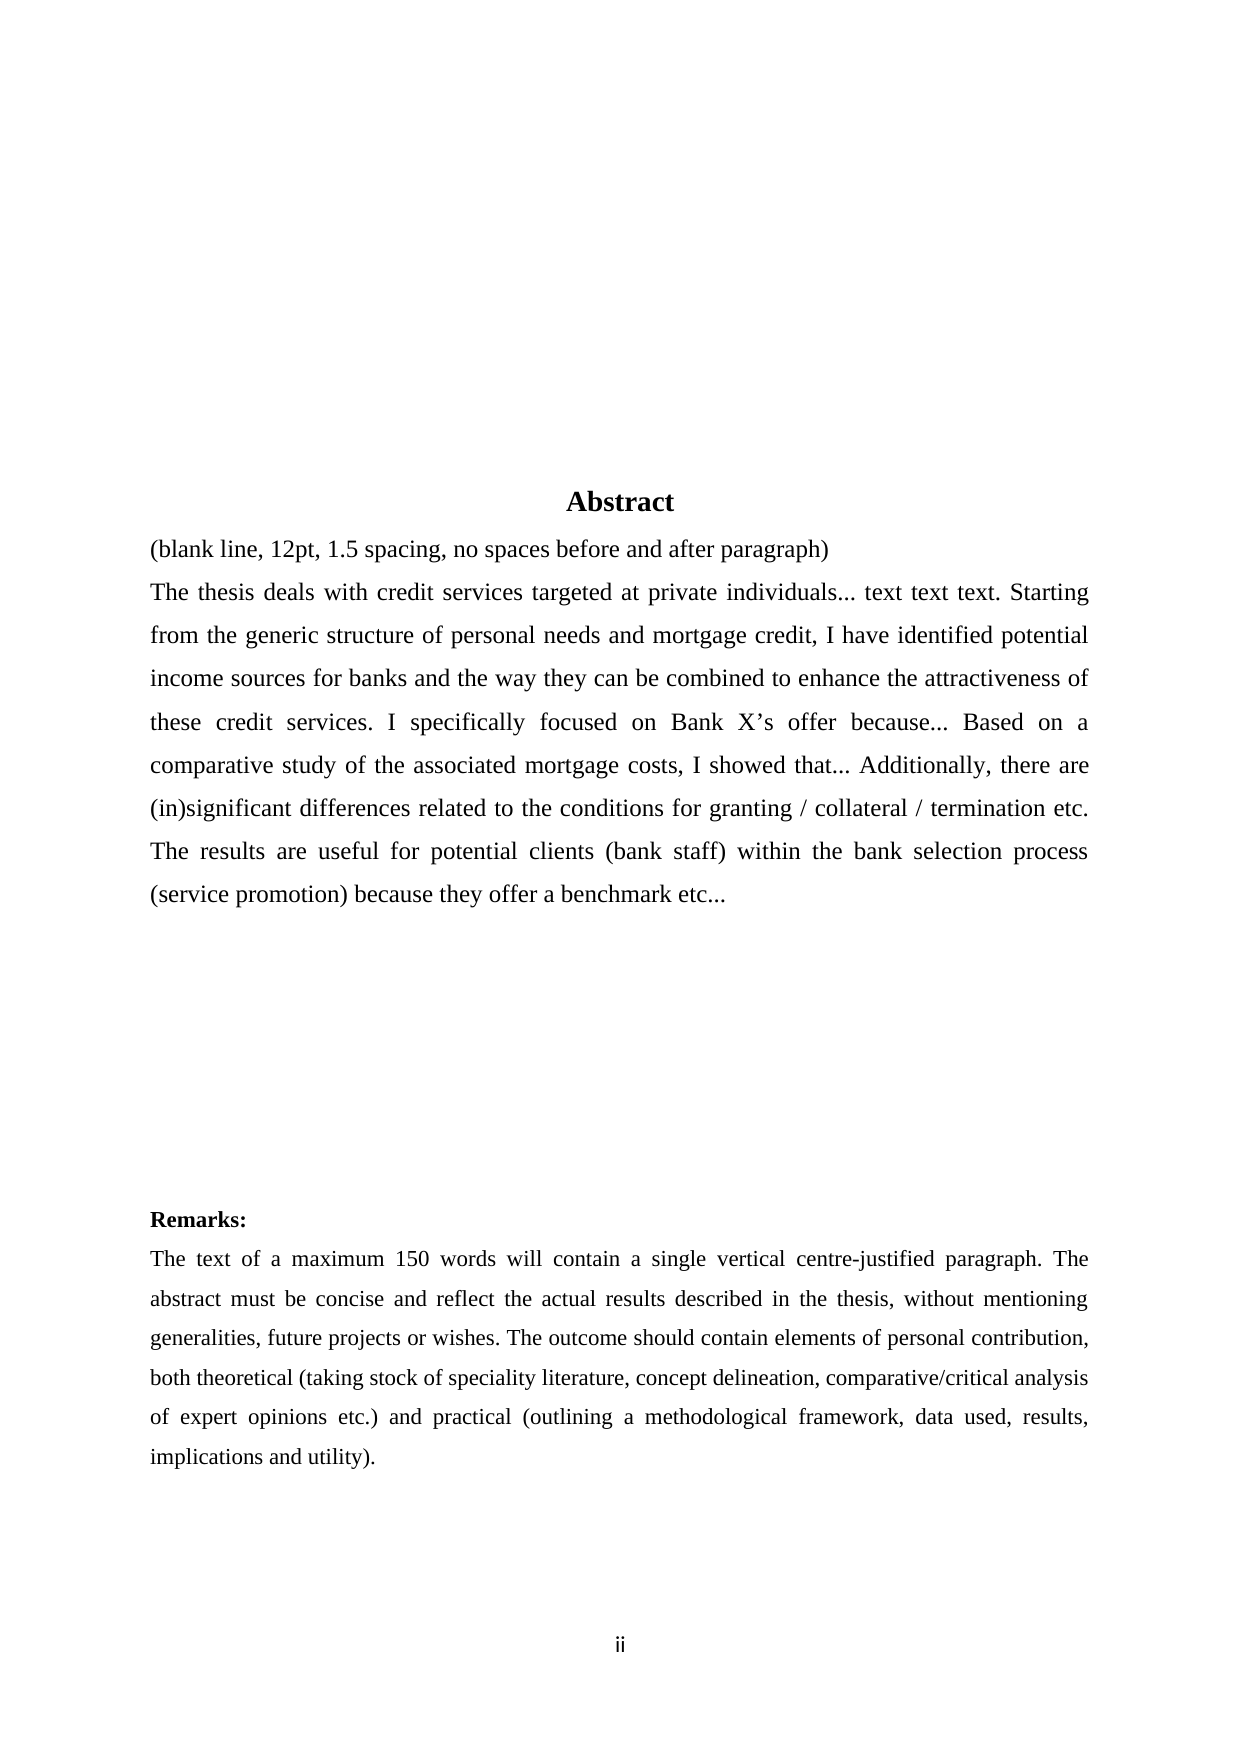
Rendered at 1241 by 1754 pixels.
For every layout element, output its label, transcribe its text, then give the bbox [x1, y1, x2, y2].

text Abstract [150, 484, 1090, 517]
text The thesis deals with credit services targeted at private individuals... text text text. Starting from the generic structure of personal needs and mortgage credit, I have identified potential income sources for banks and the way they can be combined to enhance the attractiveness of these credit services. I specifically focused on Bank X’s offer because... Based on a comparative study of the associated mortgage costs, I showed that... Additionally, there are (in)significant differences related to the conditions for granting / collateral / termination etc. The results are useful for potential clients (bank staff) within the bank selection process (service promotion) because they offer a benchmark etc... [150, 577, 1090, 908]
text (blank line, 12pt, 1.5 spacing, no spaces before and after paragraph) [150, 534, 1090, 563]
text The text of a maximum 150 words will contain a single vertical centre-justified paragraph. The abstract must be concise and reflect the actual results described in the thesis, without mentioning generalities, future projects or wishes. The outcome should contain elements of personal contribution, both theoretical (taking stock of speciality literature, concept delineation, comparative/critical analysis of expert opinions etc.) and practical (outlining a methodological framework, data used, results, implications and utility). [150, 1245, 1090, 1469]
text Remarks: [150, 1206, 1090, 1232]
